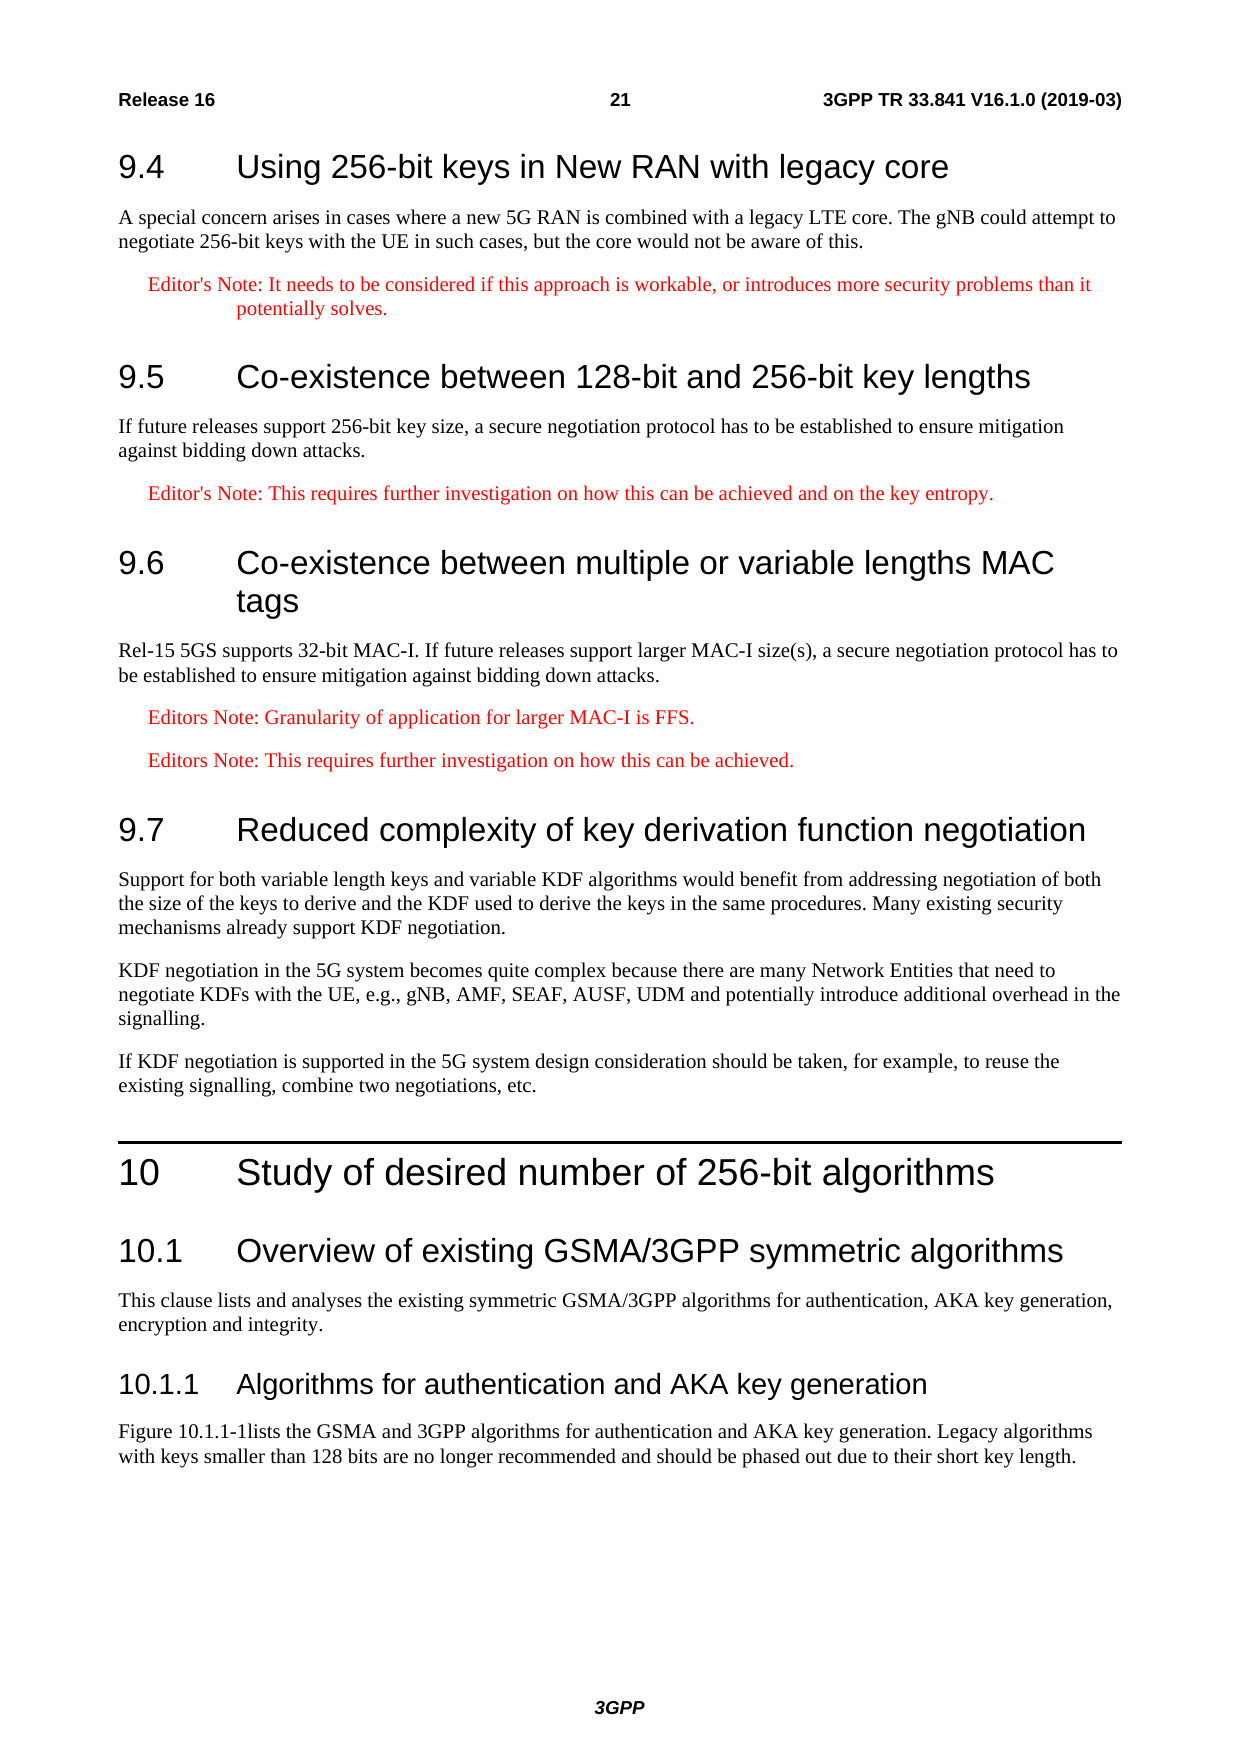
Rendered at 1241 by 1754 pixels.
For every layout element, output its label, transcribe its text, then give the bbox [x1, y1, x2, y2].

text If future releases support 256-bit key size, a secure negotiation protocol has to be established to ensure mitigation against bidding down attacks. [118, 414, 1122, 462]
text Figure 10.1.1-1lists the GSMA and 3GPP algorithms for authentication and AKA key generation. Legacy algorithms with keys smaller than 128 bits are no longer recommended and should be phased out due to their short key length. [118, 1419, 1122, 1468]
text This clause lists and analyses the existing symmetric GSMA/3GPP algorithms for authentication, AKA key generation, encryption and integrity. [118, 1288, 1122, 1336]
text Rel-15 5GS supports 32-bit MAC-I. If future releases support larger MAC-I size(s), a secure negotiation protocol has to be established to ensure mitigation against bidding down attacks. [118, 638, 1122, 687]
text A special concern arises in cases where a new 5G RAN is combined with a legacy LTE core. The gNB could attempt to negotiate 256-bit keys with the UE in such cases, but the core would not be aware of this. [118, 205, 1122, 253]
subtitle 9.5 Co-existence between 128-bit and 256-bit key lengths [118, 357, 1122, 396]
subtitle 10.1.1 Algorithms for authentication and AKA key generation [118, 1367, 1122, 1401]
text Support for both variable length keys and variable KDF algorithms would benefit from addressing negotiation of both the size of the keys to derive and the KDF used to derive the keys in the same procedures. Many existing security mechanisms already support KDF negotiation. [118, 867, 1122, 939]
text Editor's Note: This requires further investigation on how this can be achieved and on the key entropy. [148, 481, 1122, 505]
text If KDF negotiation is supported in the 5G system design consideration should be taken, for example, to reuse the existing signalling, combine two negotiations, etc. [118, 1049, 1122, 1097]
text Editor's Note: It needs to be considered if this approach is workable, or introduces more security problems than it potentially solves. [148, 272, 1122, 320]
text Editors Note: Granularity of application for larger MAC-I is FFS. [148, 705, 1122, 729]
subtitle 10.1 Overview of existing GSMA/3GPP symmetric algorithms [118, 1231, 1122, 1269]
subtitle 9.4 Using 256-bit keys in New RAN with legacy core [118, 147, 1122, 186]
text KDF negotiation in the 5G system becomes quite complex because there are many Network Entities that need to negotiate KDFs with the UE, e.g., gNB, AMF, SEAF, AUSF, UDM and potentially introduce additional overhead in the signalling. [118, 958, 1122, 1030]
subtitle 10 Study of desired number of 256-bit algorithms [118, 1144, 1122, 1193]
text Editors Note: This requires further investigation on how this can be achieved. [148, 748, 1122, 772]
subtitle 9.6 Co-existence between multiple or variable lengths MAC tags [118, 543, 1122, 620]
subtitle 9.7 Reduced complexity of key derivation function negotiation [118, 810, 1122, 848]
